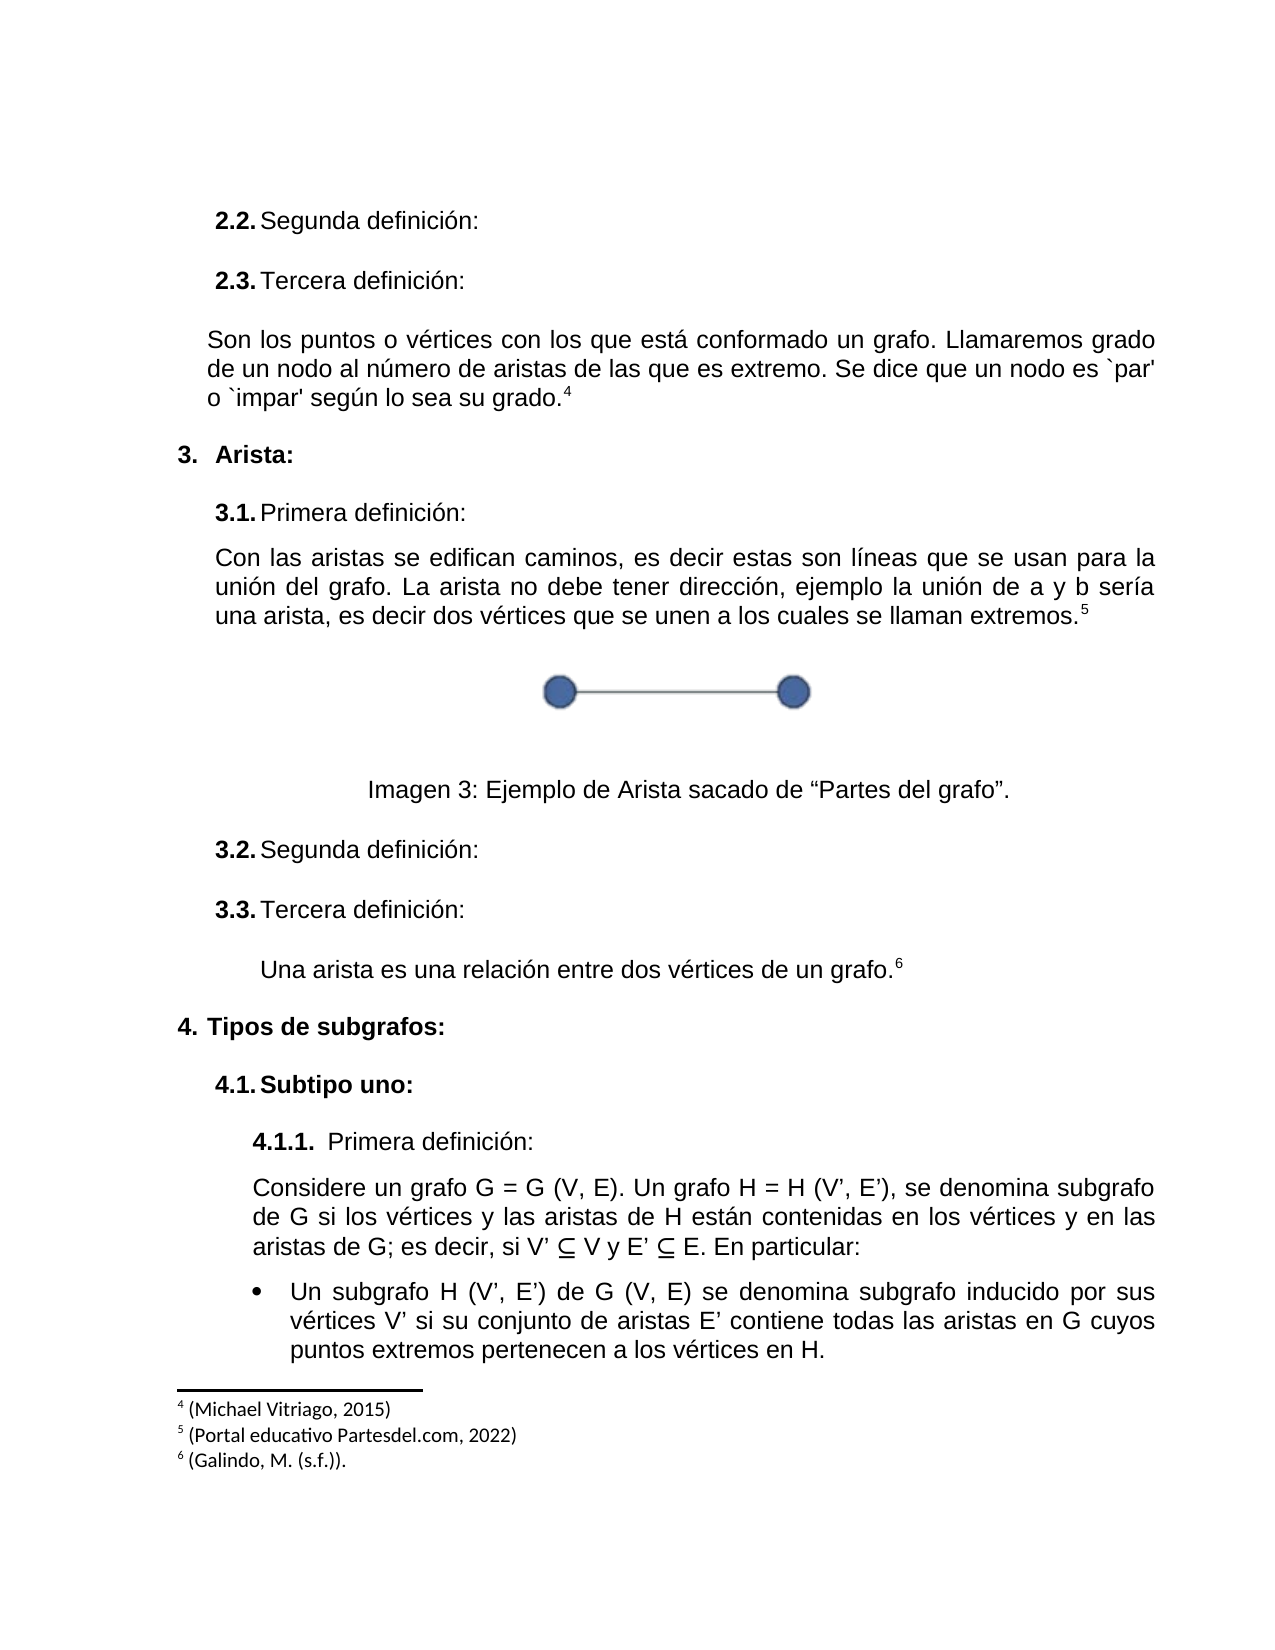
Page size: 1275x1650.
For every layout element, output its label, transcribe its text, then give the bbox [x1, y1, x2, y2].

list Tercera definición: [215, 895, 1157, 924]
list Un subgrafo H (V’, E’) de G (V, E) se denomina subgrafo inducido por sus vértices V’ si su conjunto de aristas E’ contiene todas las aristas en G cuyos puntos extremos pertenecen a los vértices en H. [252, 1277, 1157, 1363]
list Imagen 3: Ejemplo de Arista sacado de “Partes del grafo”. [222, 776, 1157, 804]
list Tercera definición: [215, 266, 1157, 294]
list Tipos de subgrafos: [177, 1012, 1157, 1041]
list Son los puntos o vértices con los que está conformado un grafo. Llamaremos grado de un nodo al número de aristas de las que es extremo. Se dice que un nodo es `par' o `impar' según lo sea su grado. [207, 326, 1157, 412]
picture [527, 646, 845, 759]
list Una arista es una relación entre dos vértices de un grafo. [260, 955, 1157, 984]
list Subtipo uno: [215, 1070, 1157, 1099]
text Con las aristas se edifican caminos, es decir estas son líneas que se usan para la unión del grafo. La arista no debe tener dirección, ejemplo la unión de a y b sería una arista, es decir dos vértices que se unen a los cuales se llaman extremos. [215, 543, 1157, 630]
list Segunda definición: [215, 835, 1157, 864]
list Arista: [177, 441, 1157, 469]
list Segunda definición: [215, 206, 1157, 235]
list Primera definición: [252, 1127, 1157, 1156]
list Primera definición: [215, 498, 1157, 527]
text Considere un grafo G = G (V, E). Un grafo H = H (V’, E’), se denomina subgrafo de G si los vértices y las aristas de H están contenidas en los vértices y en las aristas de G; es decir, si V’ ⊆ V y E’ ⊆ E. En particular: [252, 1173, 1157, 1260]
